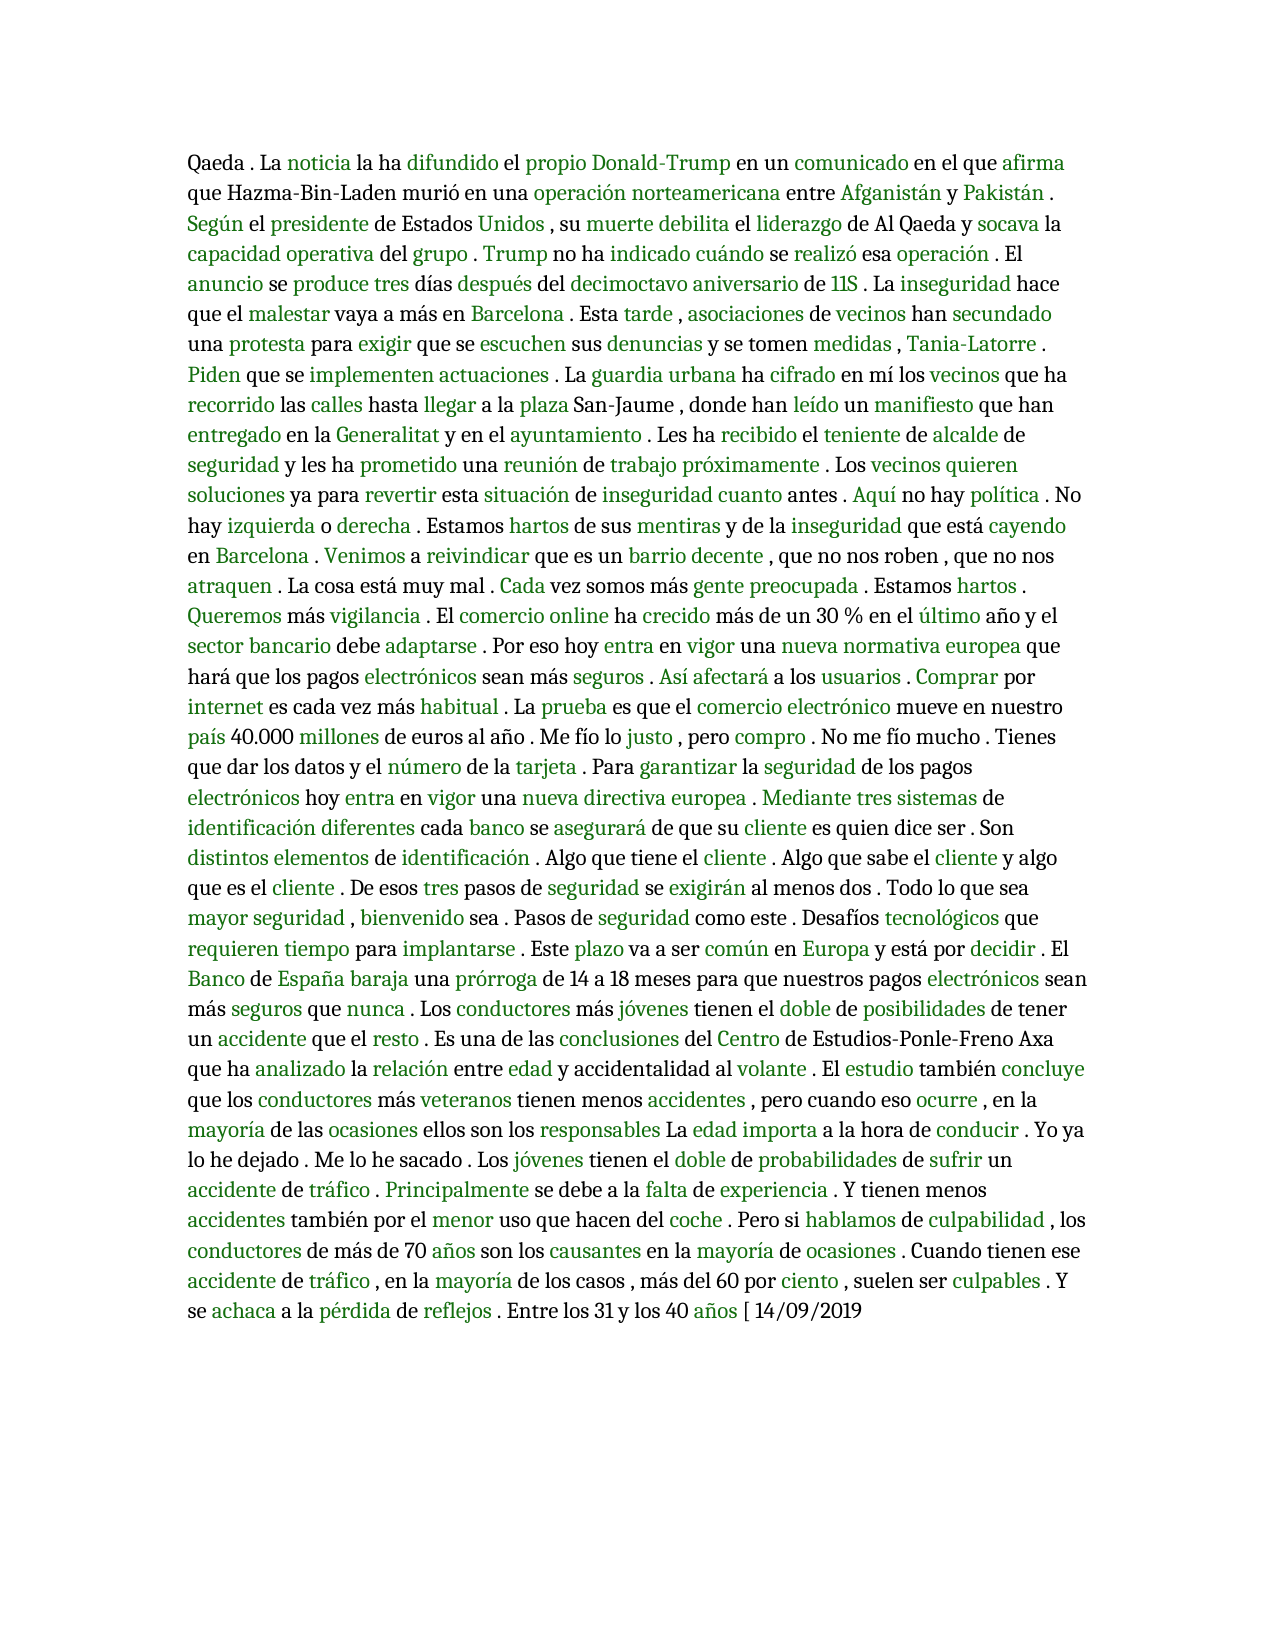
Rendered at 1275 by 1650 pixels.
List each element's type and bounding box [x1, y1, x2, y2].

text [187, 150, 1087, 1324]
